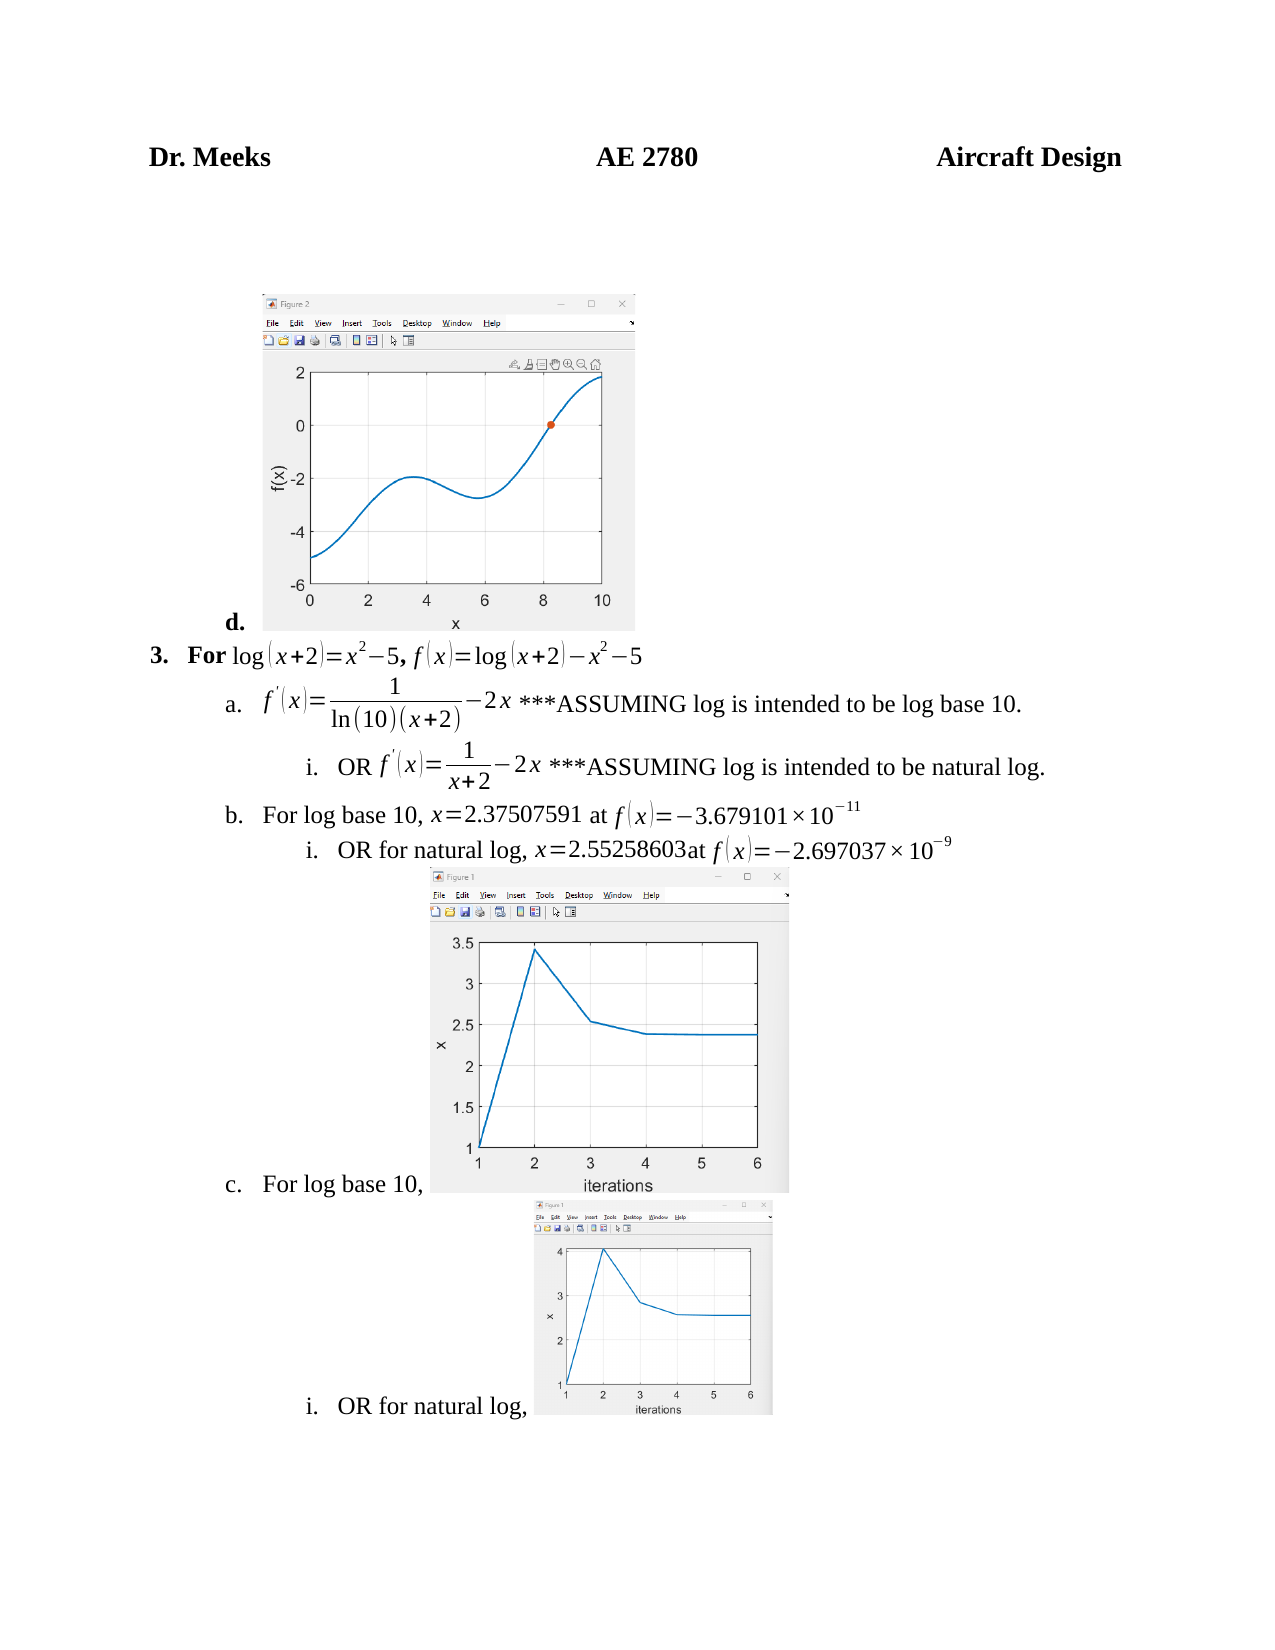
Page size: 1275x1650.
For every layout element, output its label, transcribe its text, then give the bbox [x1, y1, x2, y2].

list OR for natural log, at [319, 833, 1199, 865]
picture [533, 1200, 773, 1415]
list ***ASSUMING log is intended to be log base 10. [225, 673, 1199, 734]
picture [262, 294, 636, 631]
picture [430, 867, 790, 1193]
list OR ***ASSUMING log is intended to be natural log. [319, 736, 1199, 795]
list For log base 10, at [225, 798, 1199, 830]
list For , [150, 638, 1199, 671]
